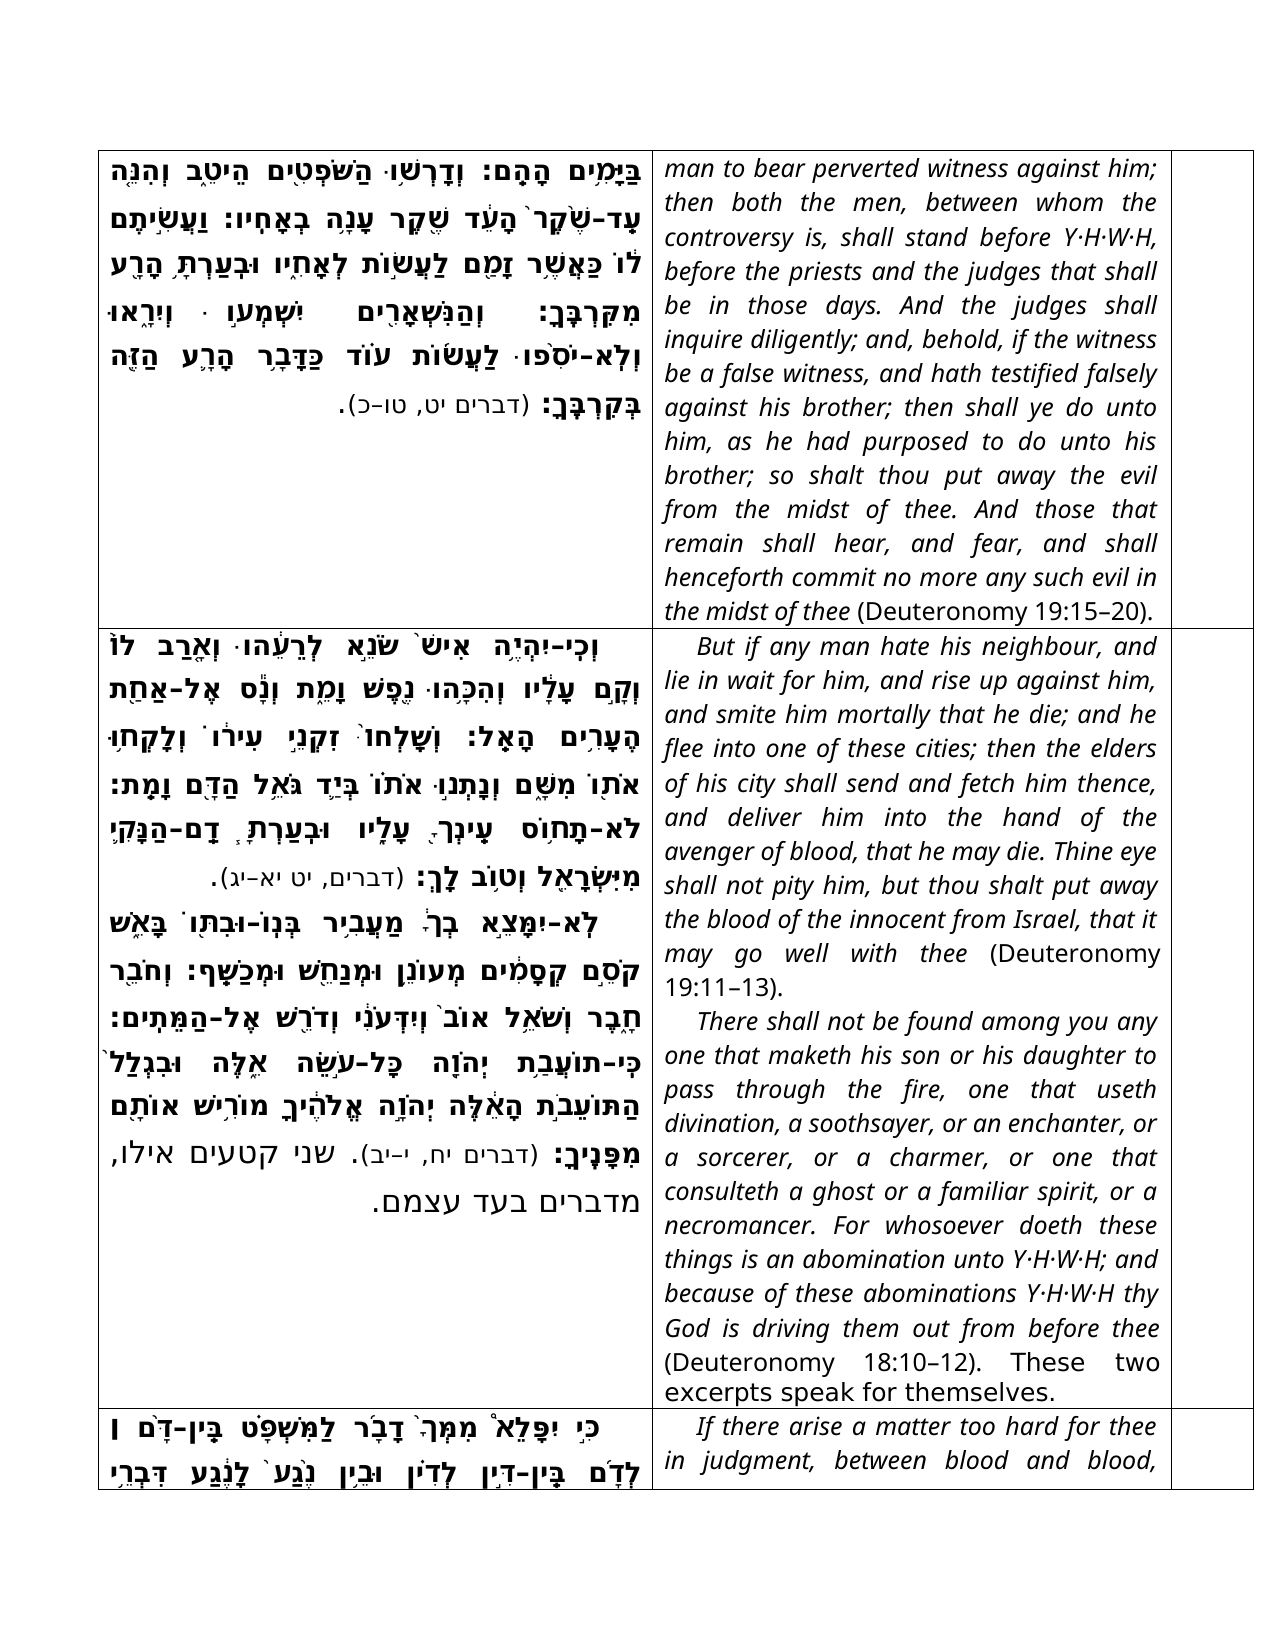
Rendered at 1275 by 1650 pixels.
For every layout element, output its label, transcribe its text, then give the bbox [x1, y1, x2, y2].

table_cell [99, 151, 652, 628]
table_cell וְכִֽי–יִהְיֶ֥ה אִישׁ֙ שֹׂנֵ֣א לְרֵעֵ֔הוּ וְאָ֤רַב לוֹ֙ וְקָ֣ם עָלָ֔יו וְהִכָּ֥הוּ נֶ֖פֶשׁ וָמֵ֑ת וְנָ֕ס אֶל–אַחַ֖ת הֶעָרִ֥ים הָאֵֽל: וְשָֽׁלְחוּ֙ זִקְנֵ֣י עִיר֔וֹ וְלָקְח֥וּ אֹת֖וֹ מִשָּׁ֑ם וְנָתְנ֣וּ אֹת֗וֹ בְּיַ֛ד גֹּאֵ֥ל הַדָּ֖ם וָמֵֽת: לֹא–תָח֥וֹס עֵֽינְךָ֖ עָלָ֑יו וּבִֽעַרְתָּ֧ דַֽם–הַנָּקִ֛י מִיִּשְׂרָאֵ֖ל וְט֥וֹב לָֽךְ: (דברים, יט יא–יג). לֹֽא–יִמָּצֵ֣א בְךָ֔ מַעֲבִ֥יר בְּנֽוֹ–וּבִתּ֖וֹ בָּאֵ֑שׁ קֹסֵ֣ם קְסָמִ֔ים מְעוֹנֵ֥ן וּמְנַחֵ֖שׁ וּמְכַשֵּֽׁף: וְחֹבֵ֖ר חָ֑בֶר וְשֹׁאֵ֥ל אוֹב֙ וְיִדְּעֹנִ֔י וְדֹרֵ֖שׁ אֶל–הַמֵּתִֽים: כִּֽי–תוֹעֲבַ֥ת יְהֹוָ֖ה כָּל–עֹ֣שֵׂה אֵ֑לֶּה וּבִגְלַל֙ הַתּוֹעֵבֹ֣ת הָאֵ֔לֶּה יְהֹוָ֣ה אֱלֹהֶ֔יךָ מוֹרִ֥ישׁ אוֹתָ֖ם מִפָּנֶֽיךָ: (דברים יח, י–יב). שני קטעים אילו, מדברים בעד עצמם. [99, 629, 652, 1407]
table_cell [653, 151, 1171, 628]
table_cell [1172, 1409, 1253, 1489]
table_cell But if any man hate his neighbour, and lie in wait for him, and rise up against him, and smite him mortally that he die; and he flee into one of these cities; then the elders of his city shall send and fetch him thence, and deliver him into the hand of the avenger of blood, that he may die. Thine eye shall not pity him, but thou shalt put away the blood of the innocent from Israel, that it may go well with thee (Deuteronomy 19:11–13). There shall not be found among you any one that maketh his son or his daughter to pass through the fire, one that useth divination, a soothsayer, or an enchanter, or a sorcerer, or a charmer, or one that consulteth a ghost or a familiar spirit, or a necromancer. For whosoever doeth these things is an abomination unto Y·H·W·H; and because of these abominations Y·H·W·H thy God is driving them out from before thee (Deuteronomy 18:10–12). These two excerpts speak for themselves. [653, 629, 1171, 1407]
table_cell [653, 1409, 1171, 1489]
table_cell [1172, 151, 1253, 628]
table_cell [99, 1409, 652, 1489]
table_cell [1172, 629, 1253, 1407]
